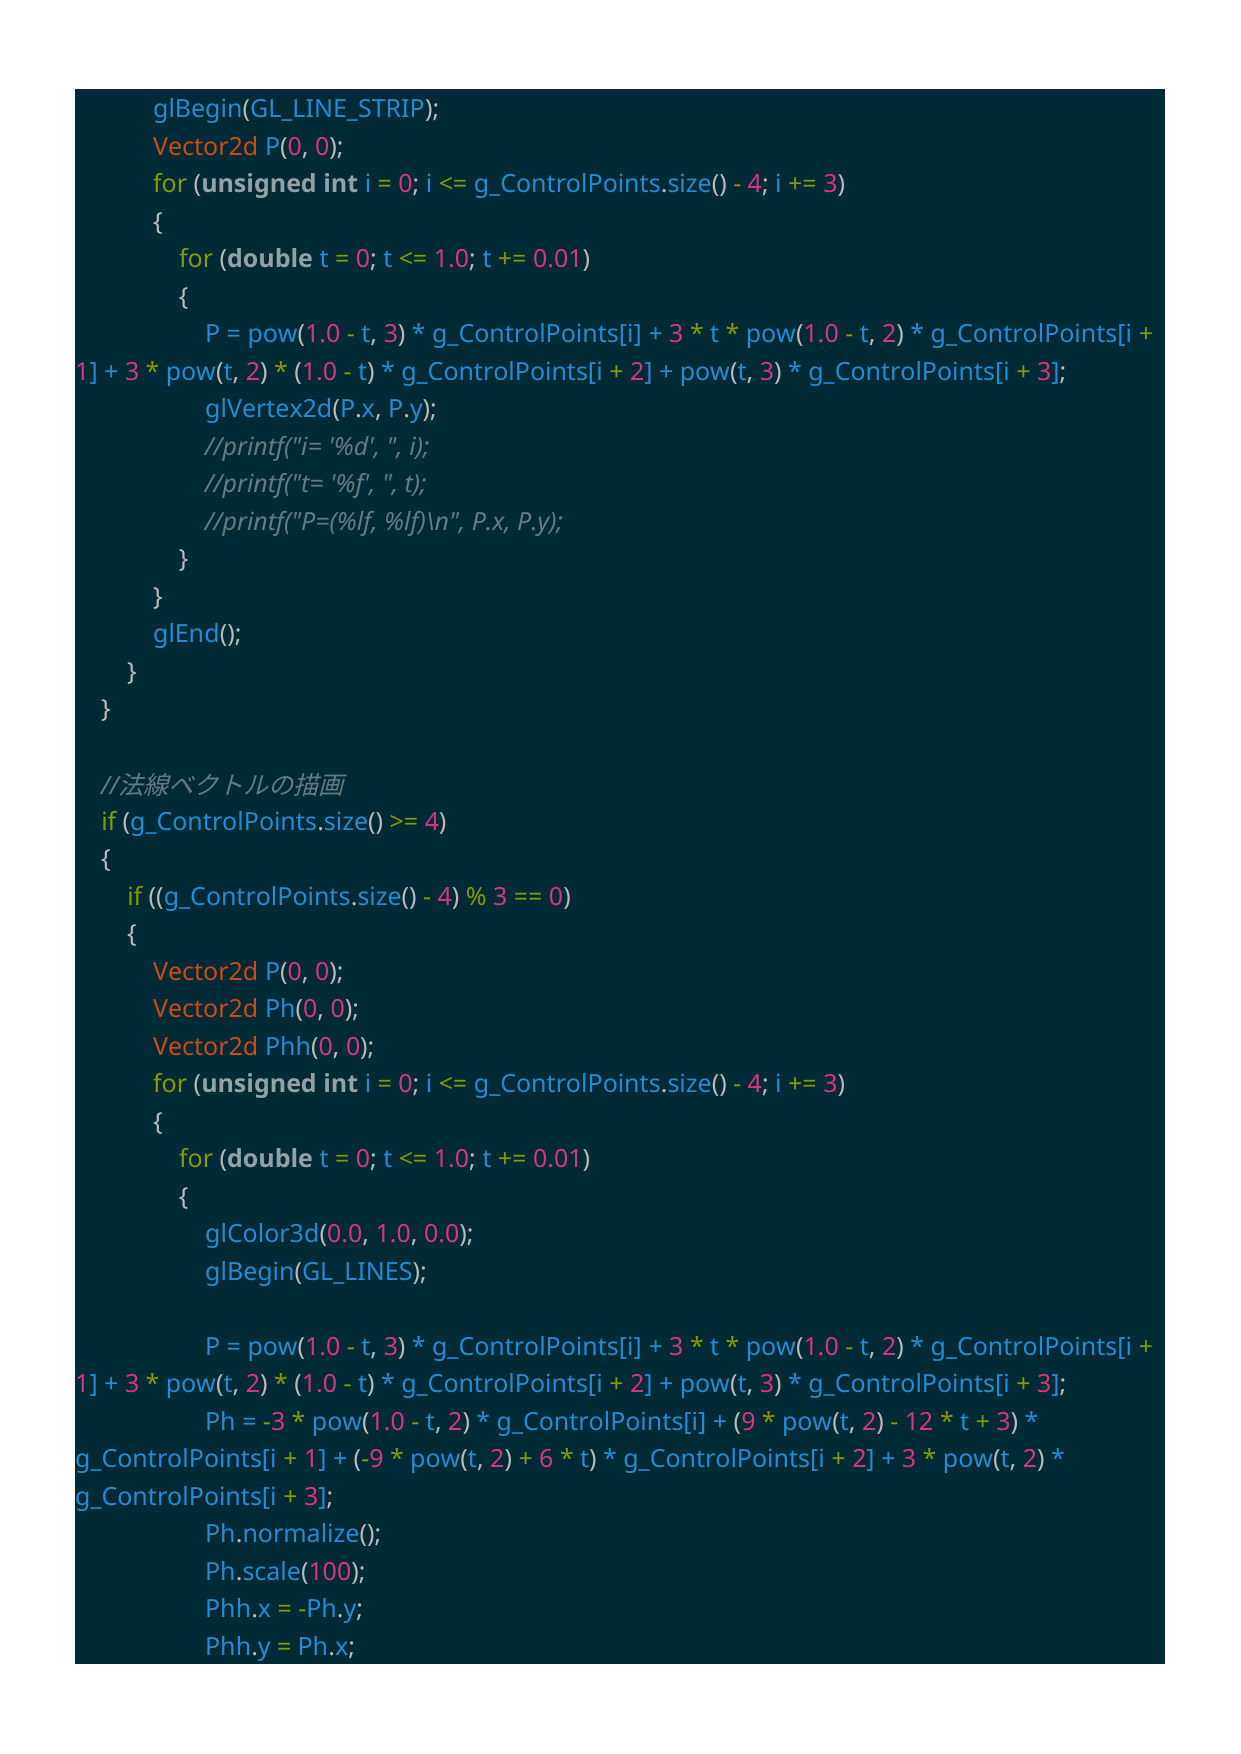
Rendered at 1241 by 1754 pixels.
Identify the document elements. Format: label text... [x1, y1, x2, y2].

text } [75, 689, 1165, 727]
text for (double t = 0; t <= 1.0; t += 0.01) [75, 1139, 1165, 1177]
text glBegin(GL_LINE_STRIP); [75, 89, 1165, 127]
text glVertex2d(P.x, P.y); [75, 389, 1165, 427]
text //法線ベクトルの描画 [75, 764, 1165, 802]
text if ((g_ControlPoints.size() - 4) % 3 == 0) [75, 877, 1165, 914]
text } [75, 577, 1165, 614]
text } [75, 539, 1165, 577]
text { [75, 277, 1165, 314]
text glColor3d(0.0, 1.0, 0.0); [75, 1214, 1165, 1252]
text for (unsigned int i = 0; i <= g_ControlPoints.size() - 4; i += 3) [75, 1064, 1165, 1102]
text if (g_ControlPoints.size() >= 4) [75, 802, 1165, 839]
text glBegin(GL_LINES); [75, 1252, 1165, 1289]
text { [75, 1102, 1165, 1139]
text //printf("P=(%lf, %lf)\n", P.x, P.y); [75, 502, 1165, 539]
text for (double t = 0; t <= 1.0; t += 0.01) [75, 239, 1165, 277]
text } [75, 652, 1165, 689]
text { [75, 839, 1165, 877]
text Vector2d P(0, 0); [75, 952, 1165, 989]
text P = pow(1.0 - t, 3) * g_ControlPoints[i] + 3 * t * pow(1.0 - t, 2) * g_ControlPoints[i + 1] + 3 * pow(t, 2) * (1.0 - t) * g_ControlPoints[i + 2] + pow(t, 3) * g_ControlPoints[i + 3]; [75, 314, 1165, 389]
text for (unsigned int i = 0; i <= g_ControlPoints.size() - 4; i += 3) [75, 164, 1165, 202]
text P = pow(1.0 - t, 3) * g_ControlPoints[i] + 3 * t * pow(1.0 - t, 2) * g_ControlPoints[i + 1] + 3 * pow(t, 2) * (1.0 - t) * g_ControlPoints[i + 2] + pow(t, 3) * g_ControlPoints[i + 3]; [75, 1327, 1165, 1402]
text Vector2d P(0, 0); [75, 127, 1165, 164]
text Ph.normalize(); [75, 1514, 1165, 1552]
text Vector2d Ph(0, 0); [75, 989, 1165, 1027]
text { [75, 914, 1165, 952]
text { [75, 1177, 1165, 1214]
text Phh.y = Ph.x; [75, 1627, 1165, 1664]
text Vector2d Phh(0, 0); [75, 1027, 1165, 1064]
text //printf("t= '%f', ", t); [75, 464, 1165, 502]
text //printf("i= '%d', ", i); [75, 427, 1165, 464]
text Ph = -3 * pow(1.0 - t, 2) * g_ControlPoints[i] + (9 * pow(t, 2) - 12 * t + 3) * g_ControlPoints[i + 1] + (-9 * pow(t, 2) + 6 * t) * g_ControlPoints[i + 2] + 3 * pow(t, 2) * g_ControlPoints[i + 3]; [75, 1402, 1165, 1514]
text glEnd(); [75, 614, 1165, 652]
text { [75, 202, 1165, 239]
text Phh.x = -Ph.y; [75, 1589, 1165, 1627]
text Ph.scale(100); [75, 1552, 1165, 1589]
